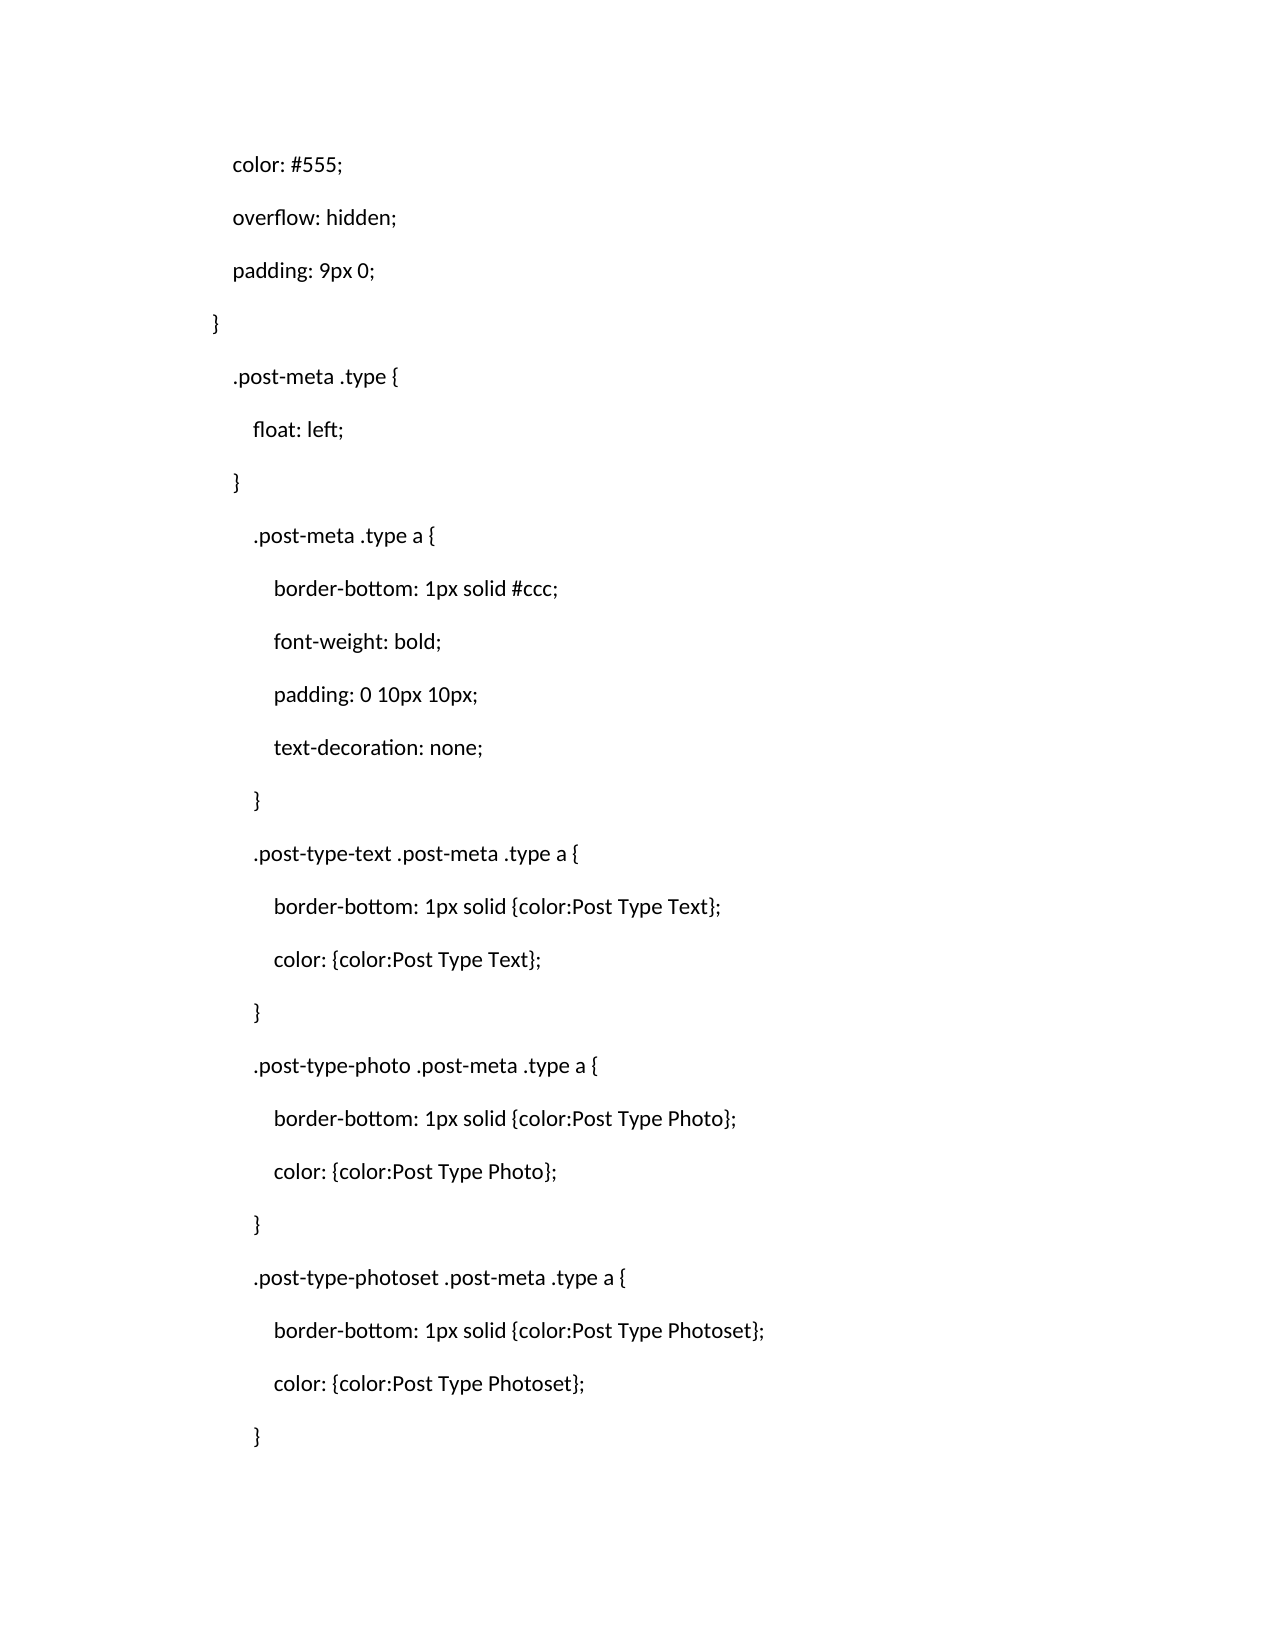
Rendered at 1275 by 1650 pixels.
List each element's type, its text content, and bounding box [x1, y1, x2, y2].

text font-weight: bold; [150, 627, 1125, 655]
text border-bottom: 1px solid {color:Post Type Photoset}; [150, 1316, 1125, 1344]
text .post-type-text .post-meta .type a { [150, 839, 1125, 867]
text padding: 0 10px 10px; [150, 680, 1125, 708]
text } [150, 468, 1125, 496]
text border-bottom: 1px solid {color:Post Type Photo}; [150, 1104, 1125, 1132]
text .post-type-photo .post-meta .type a { [150, 1051, 1125, 1079]
text color: {color:Post Type Photoset}; [150, 1369, 1125, 1397]
text border-bottom: 1px solid {color:Post Type Text}; [150, 892, 1125, 920]
text } [150, 998, 1125, 1026]
text } [150, 309, 1125, 337]
text border-bottom: 1px solid #ccc; [150, 574, 1125, 602]
text } [150, 1422, 1125, 1451]
text float: left; [150, 415, 1125, 443]
text .post-meta .type a { [150, 521, 1125, 549]
text } [150, 786, 1125, 814]
text color: #555; [150, 150, 1125, 178]
text overflow: hidden; [150, 203, 1125, 231]
text color: {color:Post Type Photo}; [150, 1157, 1125, 1185]
text text-decoration: none; [150, 733, 1125, 761]
text } [150, 1210, 1125, 1238]
text color: {color:Post Type Text}; [150, 945, 1125, 973]
text .post-meta .type { [150, 362, 1125, 390]
text padding: 9px 0; [150, 256, 1125, 284]
text .post-type-photoset .post-meta .type a { [150, 1263, 1125, 1291]
